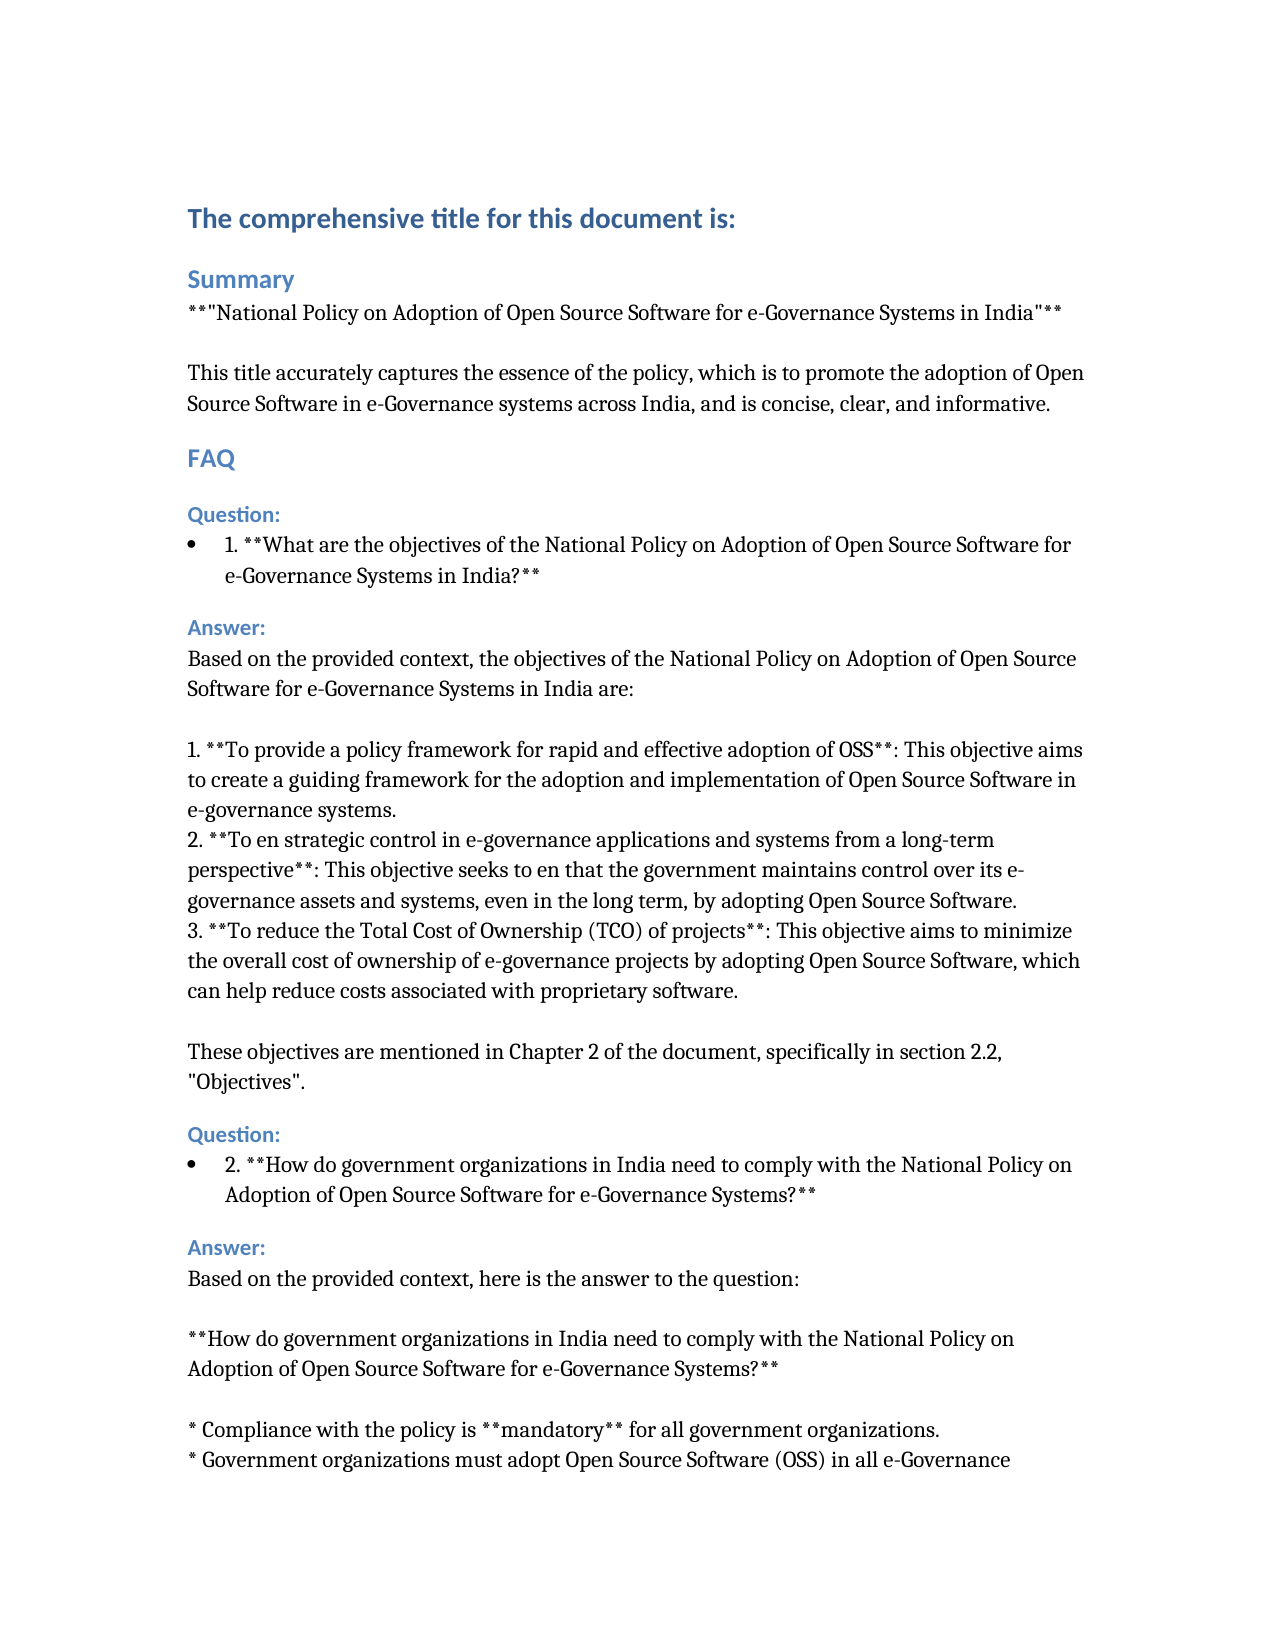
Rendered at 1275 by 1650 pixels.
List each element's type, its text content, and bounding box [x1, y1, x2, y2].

text Based on the provided context, the objectives of the National Policy on Adoption of Open Source Software for e-Governance Systems in India are: 1. **To provide a policy framework for rapid and effective adoption of OSS**: This objective aims to create a guiding framework for the adoption and implementation of Open Source Software in e-governance systems. 2. **To en strategic control in e-governance applications and systems from a long-term perspective**: This objective seeks to en that the government maintains control over its e-governance assets and systems, even in the long term, by adopting Open Source Software. 3. **To reduce the Total Cost of Ownership (TCO) of projects**: This objective aims to minimize the overall cost of ownership of e-governance projects by adopting Open Source Software, which can help reduce costs associated with proprietary software. These objectives are mentioned in Chapter 2 of the document, specifically in section 2.2, "Objectives". [187, 646, 1087, 1095]
subtitle Summary [187, 262, 1087, 295]
subtitle Answer: [187, 613, 1087, 642]
list 1. **What are the objectives of the National Policy on Adoption of Open Source Software for e-Governance Systems in India?** [187, 532, 1087, 589]
subtitle Answer: [187, 1233, 1087, 1261]
subtitle The comprehensive title for this document is: [187, 200, 1087, 236]
list 2. **How do government organizations in India need to comply with the National Policy on Adoption of Open Source Software for e-Governance Systems?** [187, 1152, 1087, 1208]
text **"National Policy on Adoption of Open Source Software for e-Governance Systems in India"** This title accurately captures the essence of the policy, which is to promote the adoption of Open Source Software in e-Governance systems across India, and is concise, clear, and informative. [187, 300, 1087, 417]
subtitle FAQ [187, 441, 1087, 474]
subtitle Question: [187, 1120, 1087, 1148]
subtitle Question: [187, 500, 1087, 528]
